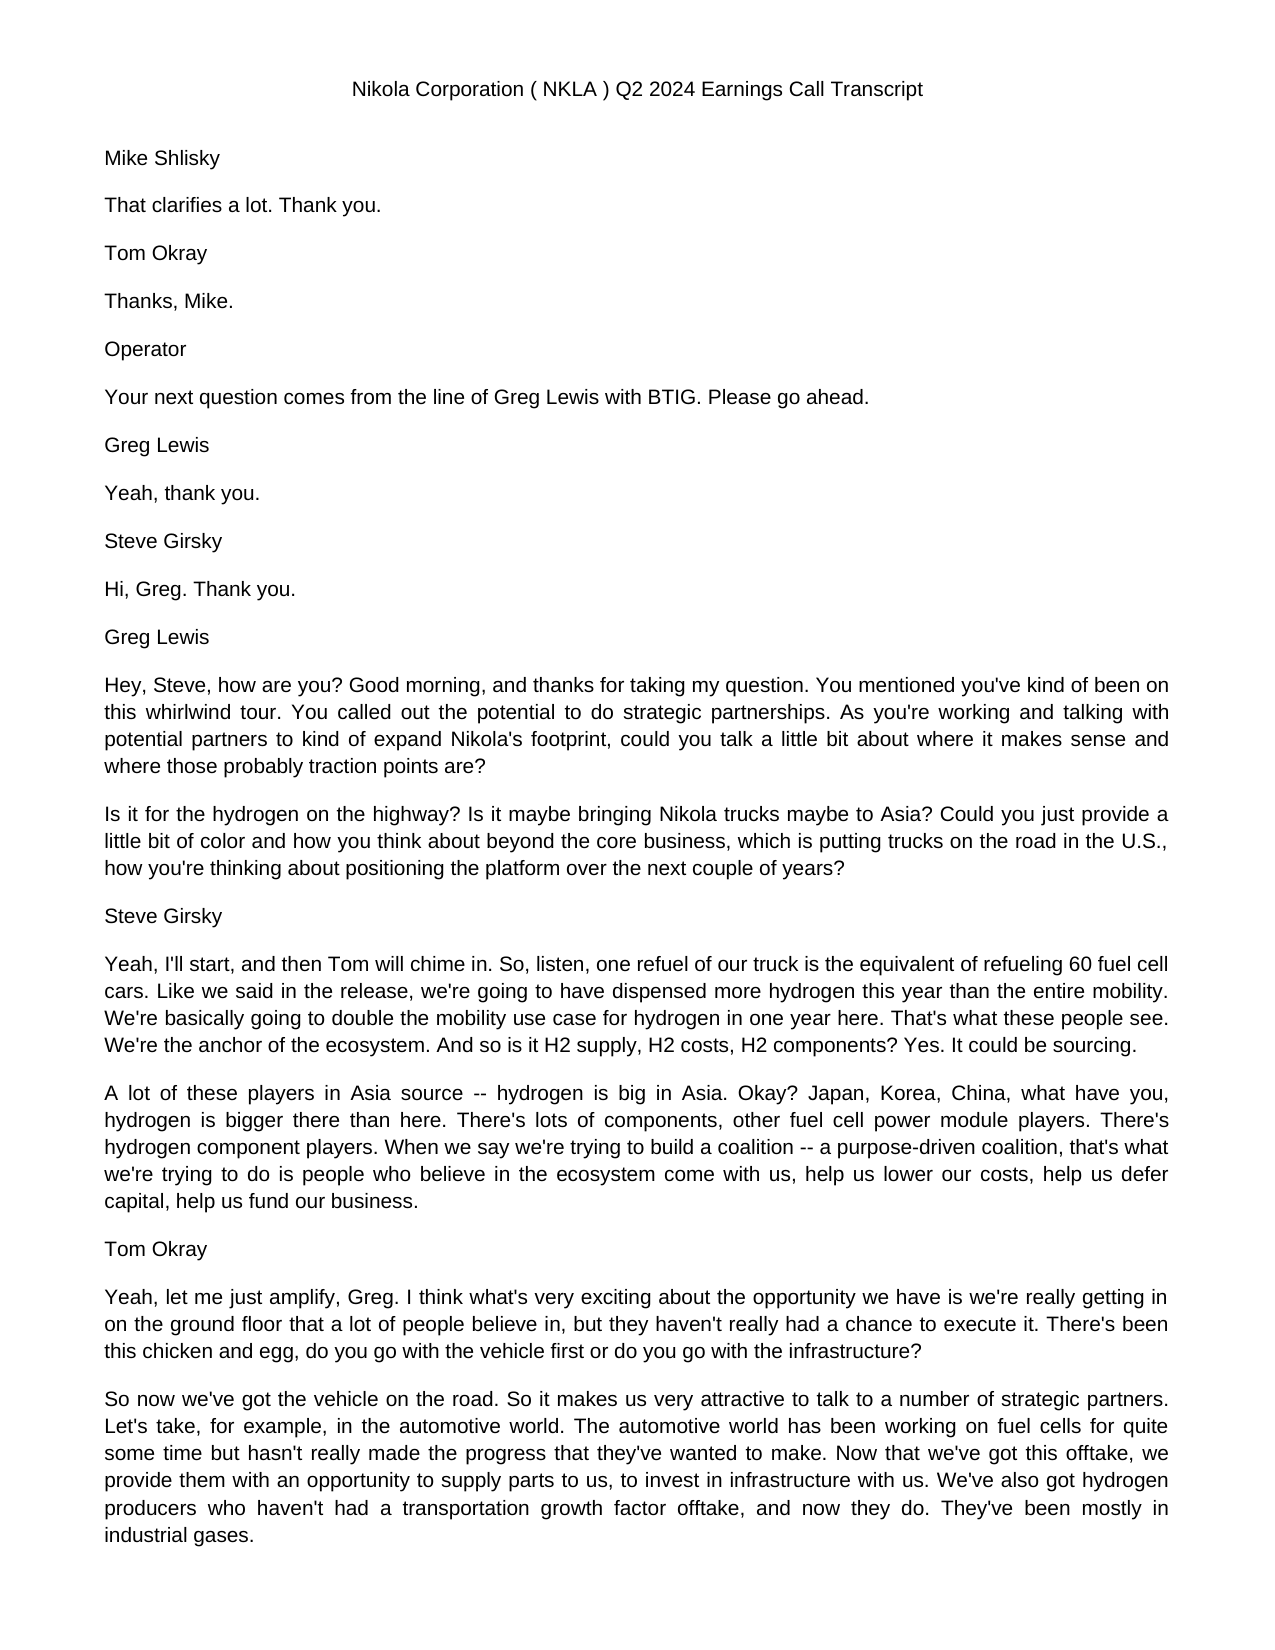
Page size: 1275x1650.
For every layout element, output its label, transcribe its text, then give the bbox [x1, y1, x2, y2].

text Steve Girsky [104, 526, 1171, 553]
text Yeah, thank you. [104, 478, 1171, 505]
text Tom Okray [104, 238, 1171, 265]
text Greg Lewis [104, 430, 1171, 457]
text Your next question comes from the line of Greg Lewis with BTIG. Please go ahead. [104, 382, 1171, 409]
text Greg Lewis [104, 621, 1171, 648]
text Mike Shlisky [104, 142, 1171, 169]
text Steve Girsky [104, 901, 1171, 928]
text So now we've got the vehicle on the road. So it makes us very attractive to talk to a number of strategic partners. Let's take, for example, in the automotive world. The automotive world has been working on fuel cells for quite some time but hasn't really made the progress that they've wanted to make. Now that we've got this offtake, we provide them with an opportunity to supply parts to us, to invest in infrastructure with us. We've also got hydrogen producers who haven't had a transportation growth factor offtake, and now they do. They've been mostly in industrial gases. [104, 1384, 1171, 1546]
text Yeah, I'll start, and then Tom will chime in. So, listen, one refuel of our truck is the equivalent of refueling 60 fuel cell cars. Like we said in the release, we're going to have dispensed more hydrogen this year than the entire mobility. We're basically going to double the mobility use case for hydrogen in one year here. That's what these people see. We're the anchor of the ecosystem. And so is it H2 supply, H2 costs, H2 components? Yes. It could be sourcing. [104, 948, 1171, 1057]
text Thanks, Mike. [104, 286, 1171, 313]
text Operator [104, 334, 1171, 361]
text That clarifies a lot. Thank you. [104, 190, 1171, 217]
text Is it for the hydrogen on the highway? Is it maybe bringing Nikola trucks maybe to Asia? Could you just provide a little bit of color and how you think about beyond the core business, which is putting trucks on the road in the U.S., how you're thinking about positioning the platform over the next couple of years? [104, 798, 1171, 880]
text Hi, Greg. Thank you. [104, 573, 1171, 601]
text Yeah, let me just amplify, Greg. I think what's very exciting about the opportunity we have is we're really getting in on the ground floor that a lot of people believe in, but they haven't really had a chance to execute it. There's been this chicken and egg, do you go with the vehicle first or do you go with the infrastructure? [104, 1282, 1171, 1363]
text Tom Okray [104, 1234, 1171, 1261]
text A lot of these players in Asia source -- hydrogen is big in Asia. Okay? Japan, Korea, China, what have you, hydrogen is bigger there than here. There's lots of components, other fuel cell power module players. There's hydrogen component players. When we say we're trying to build a coalition -- a purpose-driven coalition, that's what we're trying to do is people who believe in the ecosystem come with us, help us lower our costs, help us defer capital, help us fund our business. [104, 1078, 1171, 1213]
text Hey, Steve, how are you? Good morning, and thanks for taking my question. You mentioned you've kind of been on this whirlwind tour. You called out the potential to do strategic partnerships. As you're working and talking with potential partners to kind of expand Nikola's footprint, could you talk a little bit about where it makes sense and where those probably traction points are? [104, 669, 1171, 778]
